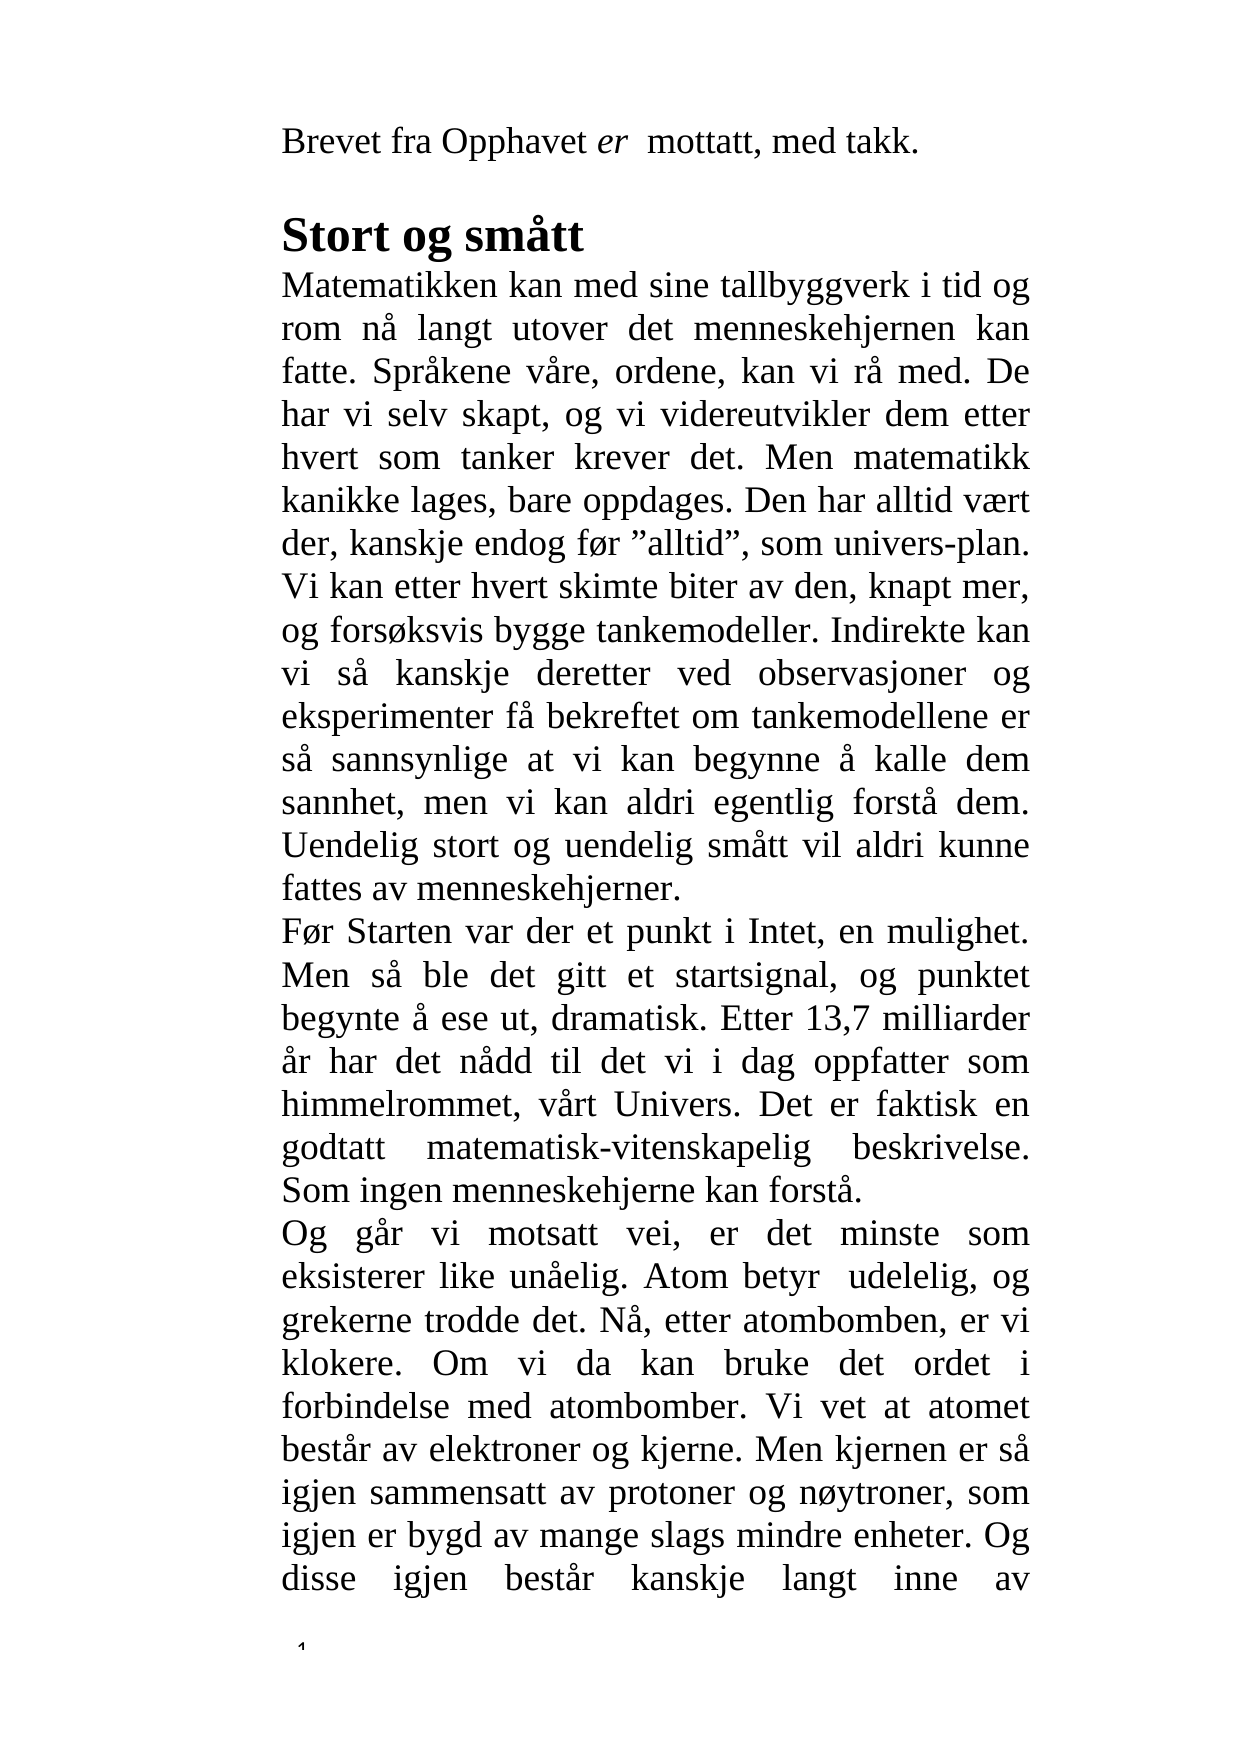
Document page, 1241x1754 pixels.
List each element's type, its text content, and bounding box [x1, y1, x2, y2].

text Matematikken kan med sine tallbyggverk i tid og rom nå langt utover det menneskehjernen kan fatte. Språkene våre, ordene, kan vi rå med. De har vi selv skapt, og vi videreutvikler dem etter hvert som tanker krever det. Men matematikk kanikke lages, bare oppdages. Den har alltid vært der, kanskje endog før ”alltid”, som univers-plan. Vi kan etter hvert skimte biter av den, knapt mer, og forsøksvis bygge tankemodeller. Indirekte kan vi så kanskje deretter ved observasjoner og eksperimenter få bekreftet om tankemodellene er så sannsynlige at vi kan begynne å kalle dem sannhet, men vi kan aldri egentlig forstå dem. Uendelig stort og uendelig smått vil aldri kunne fattes av menneskehjerner. [281, 262, 1031, 909]
text Før Starten var der et punkt i Intet, en mulighet. Men så ble det gitt et startsignal, og punktet begynte å ese ut, dramatisk. Etter 13,7 milliarder år har det nådd til det vi i dag oppfatter som himmelrommet, vårt Univers. Det er faktisk en godtatt matematisk-vitenskapelig beskrivelse. Som ingen menneskehjerne kan forstå. [281, 909, 1031, 1211]
text Brevet fra Opphavet er mottatt, med takk. [281, 118, 1031, 161]
text Stort og smått [281, 204, 1031, 262]
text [281, 1211, 1031, 1599]
